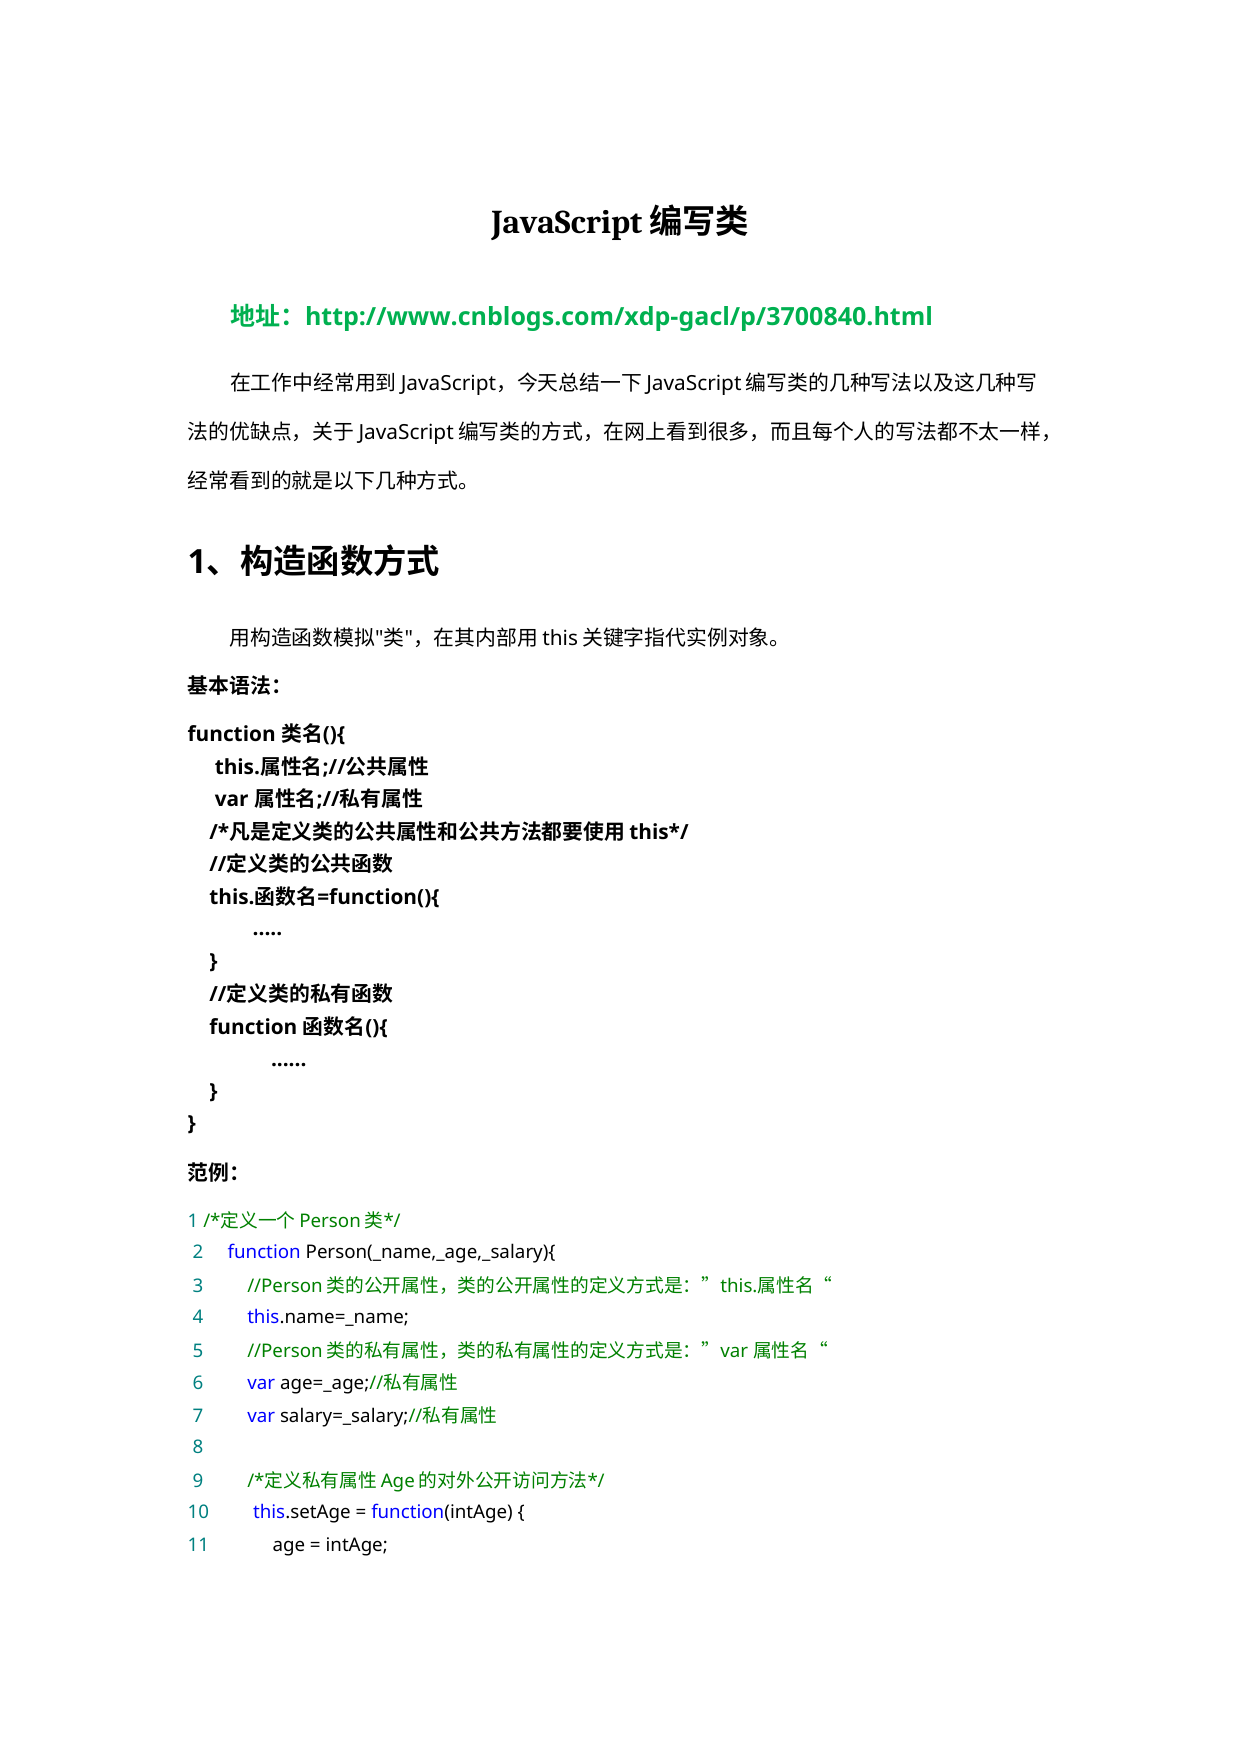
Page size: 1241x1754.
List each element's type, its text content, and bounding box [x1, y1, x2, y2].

text function 类名(){ this.属性名;//公共属性 var 属性名;//私有属性 /*凡是定义类的公共属性和公共方法都要使用this*/ //定义类的公共函数 this.函数名=function(){ ..... } //定义类的私有函数 function 函数名(){ ...... } } [187, 717, 1053, 1139]
text 1、构造函数方式 [187, 526, 1053, 591]
text 范例： [187, 1155, 1053, 1187]
text 2 function Person(_name,_age,_salary){ [187, 1235, 1053, 1268]
title JavaScript编写类 [187, 187, 1053, 252]
text 3 //Person类的公开属性，类的公开属性的定义方式是：”this.属性名“ [187, 1268, 1053, 1300]
text 11 age = intAge; [187, 1528, 1053, 1560]
text 9 /*定义私有属性Age的对外公开访问方法*/ [187, 1463, 1053, 1495]
text 10 this.setAge = function(intAge) { [187, 1495, 1053, 1528]
text 用构造函数模拟"类"，在其内部用this关键字指代实例对象。 [187, 620, 1053, 653]
text 1 /*定义一个Person类*/ [187, 1203, 1053, 1235]
text 地址：http://www.cnblogs.com/xdp-gacl/p/3700840.html [187, 282, 1053, 347]
text 在工作中经常用到JavaScript，今天总结一下JavaScript编写类的几种写法以及这几种写法的优缺点，关于JavaScript编写类的方式，在网上看到很多，而且每个人的写法都不太一样，经常看到的就是以下几种方式。 [187, 365, 1053, 495]
text 6 var age=_age;//私有属性 [187, 1365, 1053, 1398]
text 4 this.name=_name; [187, 1300, 1053, 1333]
text 8 [187, 1430, 1053, 1463]
text 5 //Person类的私有属性，类的私有属性的定义方式是：”var 属性名“ [187, 1333, 1053, 1365]
text 7 var salary=_salary;//私有属性 [187, 1398, 1053, 1430]
text 基本语法： [187, 668, 1053, 701]
